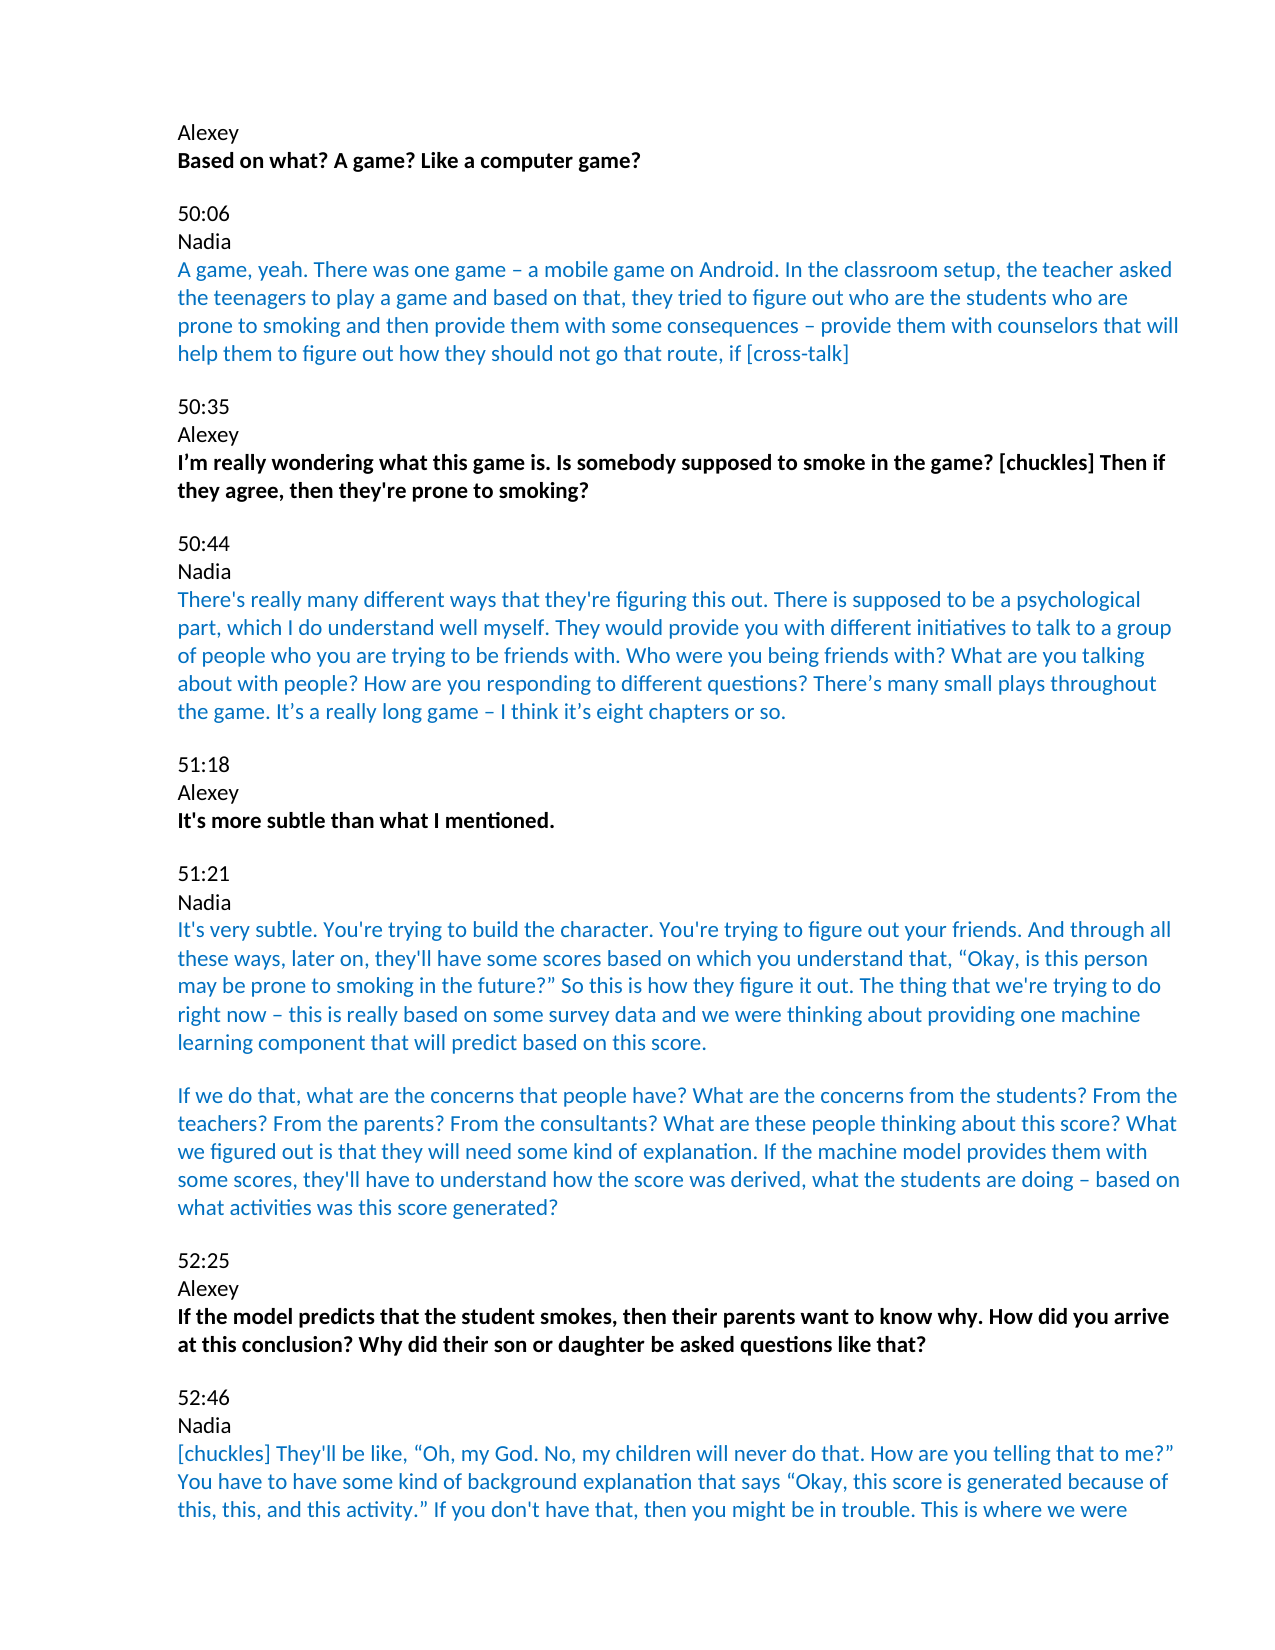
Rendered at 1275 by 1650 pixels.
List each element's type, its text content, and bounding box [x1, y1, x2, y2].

text Nadia [177, 557, 1186, 585]
text Nadia [177, 1411, 1186, 1439]
text Alexey [177, 420, 1186, 448]
text There's really many different ways that they're figuring this out. There is supposed to be a psychological part, which I do understand well myself. They would provide you with different initiatives to talk to a group of people who you are trying to be friends with. Who were you being friends with? What are you talking about with people? How are you responding to different questions? There’s many small plays throughout the game. It’s a really long game – I think it’s eight chapters or so. [177, 585, 1186, 726]
text 51:21 [177, 859, 1186, 888]
text 52:25 [177, 1246, 1186, 1274]
text 50:44 [177, 529, 1186, 557]
text Nadia [177, 888, 1186, 916]
text 51:18 [177, 751, 1186, 778]
text Alexey [177, 118, 1186, 146]
text If the model predicts that the student smokes, then their parents want to know why. How did you arrive at this conclusion? Why did their son or daughter be asked questions like that? [177, 1302, 1186, 1358]
text A game, yeah. There was one game – a mobile game on Android. In the classroom setup, the teacher asked the teenagers to play a game and based on that, they tried to figure out who are the students who are prone to smoking and then provide them with some consequences – provide them with counselors that will help them to figure out how they should not go that route, if [cross-talk] [177, 255, 1186, 367]
text Alexey [177, 1274, 1186, 1302]
text 50:06 [177, 199, 1186, 227]
text Nadia [177, 227, 1186, 255]
text If we do that, what are the concerns that people have? What are the concerns from the students? From the teachers? From the parents? From the consultants? What are these people thinking about this score? What we figured out is that they will need some kind of explanation. If the machine model provides them with some scores, they'll have to understand how the score was derived, what the students are doing – based on what activities was this score generated? [177, 1081, 1186, 1221]
text It's very subtle. You're trying to build the character. You're trying to figure out your friends. And through all these ways, later on, they'll have some scores based on which you understand that, “Okay, is this person may be prone to smoking in the future?” So this is how they figure it out. The thing that we're trying to do right now – this is really based on some survey data and we were thinking about providing one machine learning component that will predict based on this score. [177, 916, 1186, 1056]
text 50:35 [177, 392, 1186, 420]
text Alexey [177, 778, 1186, 807]
text Based on what? A game? Like a computer game? [177, 146, 1186, 174]
text I’m really wondering what this game is. Is somebody supposed to smoke in the game? [chuckles] Then if they agree, then they're prone to smoking? [177, 448, 1186, 504]
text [177, 1439, 1186, 1523]
text 52:46 [177, 1383, 1186, 1411]
text It's more subtle than what I mentioned. [177, 807, 1186, 834]
